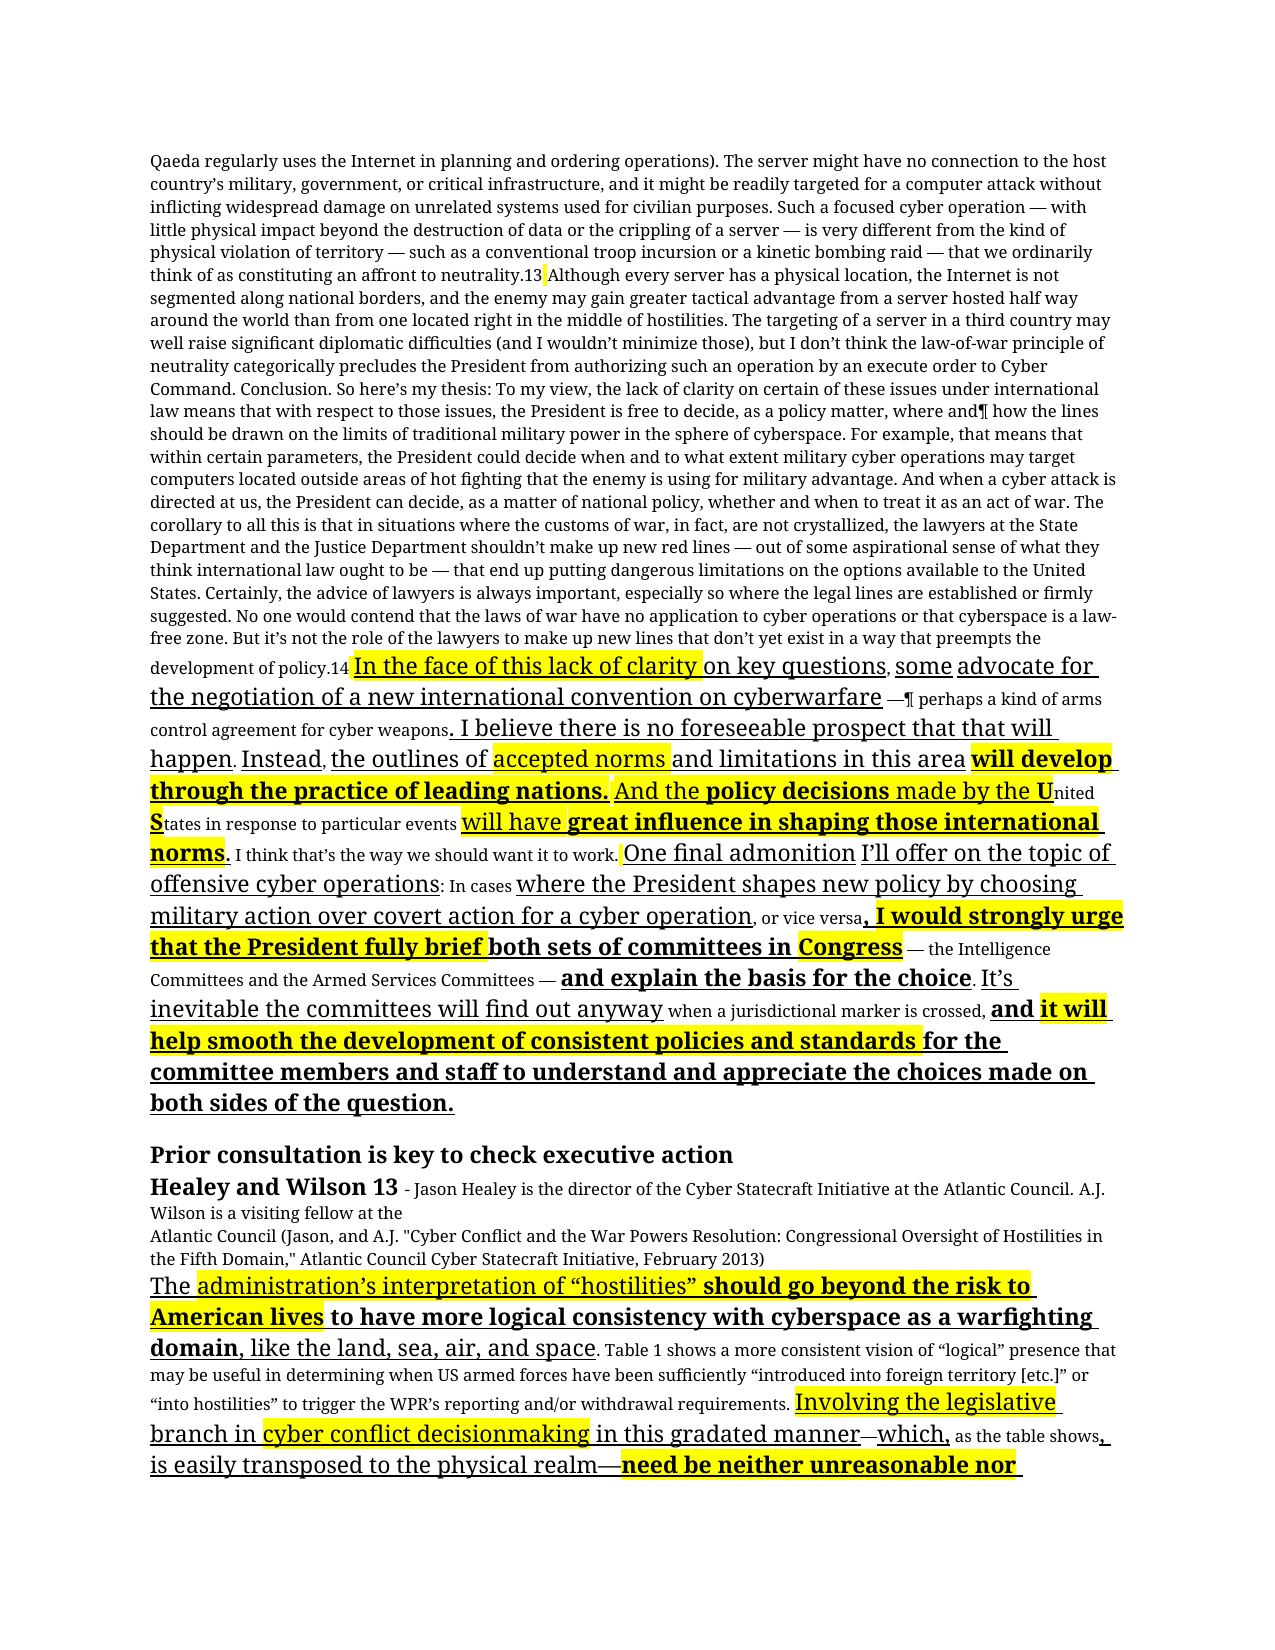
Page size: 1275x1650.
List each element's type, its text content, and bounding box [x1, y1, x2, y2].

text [150, 1270, 1125, 1480]
text Atlantic Council (Jason, and A.J. "Cyber Conflict and the War Powers Resolution: Congressional Oversight of Hostilities in the Fifth Domain," Atlantic Council Cyber Statecraft Initiative, February 2013) [150, 1224, 1125, 1270]
subtitle Prior consultation is key to check executive action [150, 1139, 1125, 1170]
text Healey and Wilson 13 - Jason Healey is the director of the Cyber Statecraft Initiative at the Atlantic Council. A.J. Wilson is a visiting fellow at the [150, 1170, 1125, 1224]
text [150, 150, 1125, 1118]
